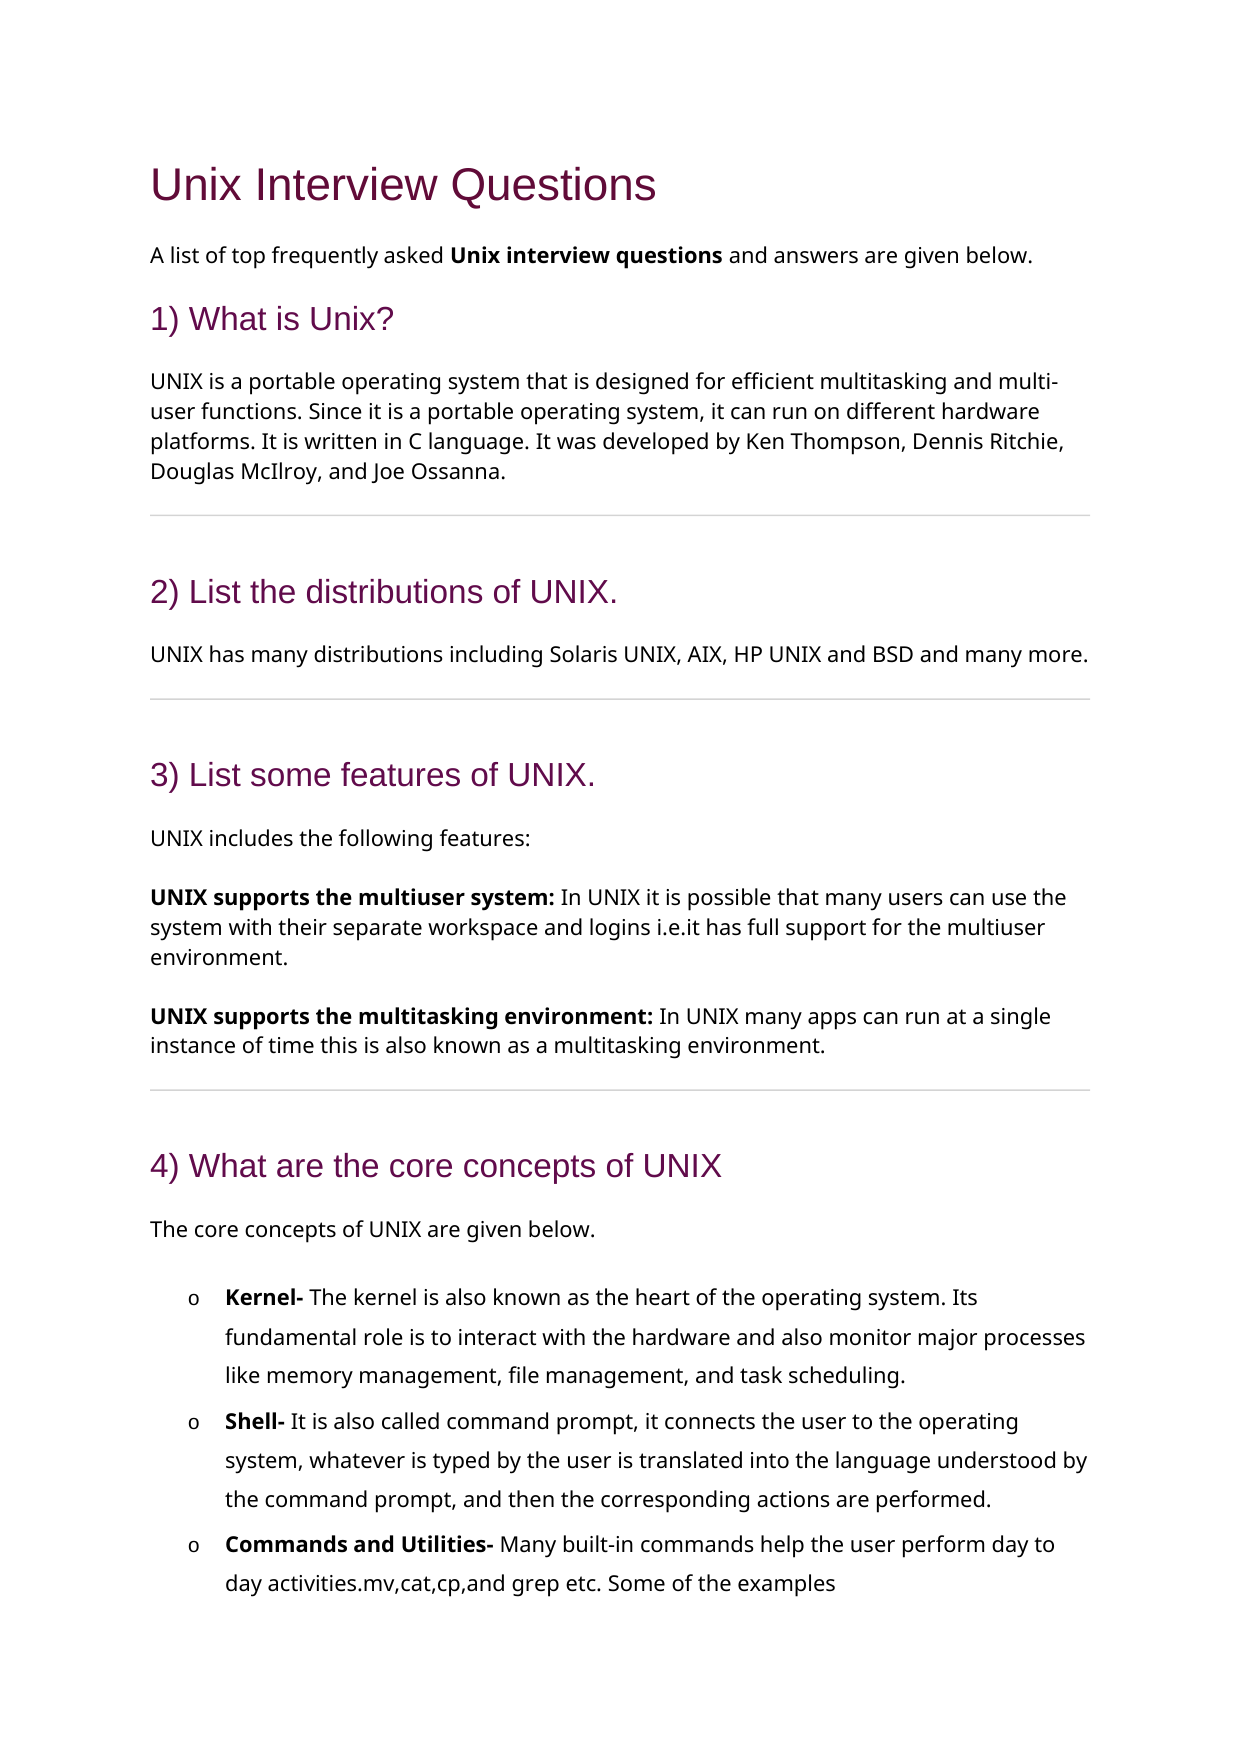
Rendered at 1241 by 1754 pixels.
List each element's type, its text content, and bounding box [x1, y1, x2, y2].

text Unix Interview Questions [150, 158, 1090, 211]
list Shell- It is also called command prompt, it connects the user to the operating system, whatever is typed by the user is translated into the language understood by the command prompt, and then the corresponding actions are performed. [187, 1397, 1090, 1514]
text The core concepts of UNIX are given below. [150, 1214, 1090, 1244]
text 2) List the distributions of UNIX. [150, 572, 1090, 610]
text 4) What are the core concepts of UNIX [150, 1147, 1090, 1185]
text 1) What is Unix? [150, 299, 1090, 337]
list Commands and Utilities- Many built-in commands help the user perform day to day activities.mv,cat,cp,and grep etc. Some of the examples [187, 1520, 1090, 1598]
text A list of top frequently asked Unix interview questions and answers are given below. [150, 240, 1090, 269]
text UNIX supports the multitasking environment: In UNIX many apps can run at a single instance of time this is also known as a multitasking environment. [150, 1001, 1090, 1060]
text UNIX is a portable operating system that is designed for efficient multitasking and multi-user functions. Since it is a portable operating system, it can run on different hardware platforms. It is written in C language. It was developed by Ken Thompson, Dennis Ritchie, Douglas McIlroy, and Joe Ossanna. [150, 366, 1090, 485]
text UNIX has many distributions including Solaris UNIX, AIX, HP UNIX and BSD and many more. [150, 639, 1090, 669]
text 3) List some features of UNIX. [150, 756, 1090, 794]
text UNIX supports the multiuser system: In UNIX it is possible that many users can use the system with their separate workspace and logins i.e.it has full support for the multiuser environment. [150, 882, 1090, 971]
text UNIX includes the following features: [150, 823, 1090, 853]
list Kernel- The kernel is also known as the heart of the operating system. Its fundamental role is to interact with the hardware and also monitor major processes like memory management, file management, and task scheduling. [187, 1273, 1090, 1390]
